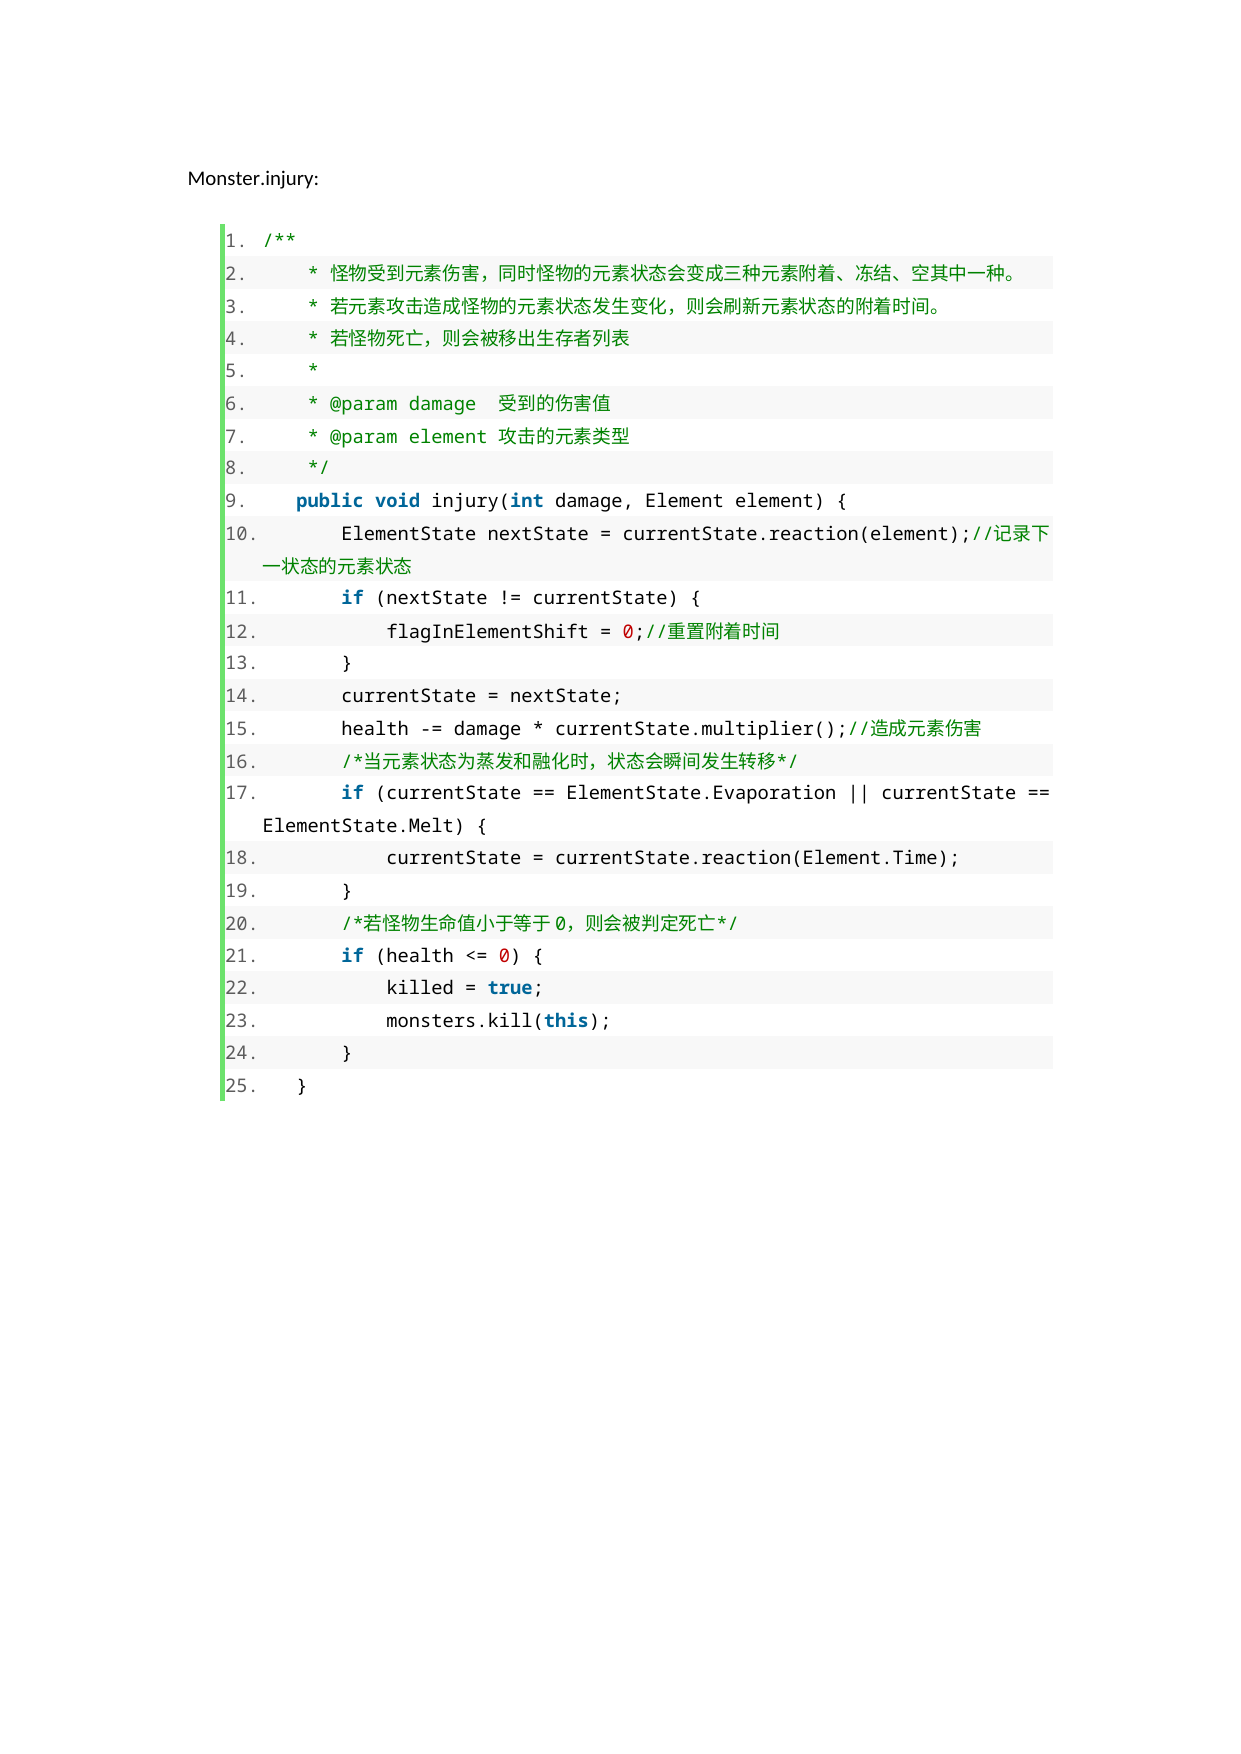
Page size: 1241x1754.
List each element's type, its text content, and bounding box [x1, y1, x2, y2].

text Monster.injury: [187, 162, 1053, 194]
list * @param element 攻击的元素类型 [225, 419, 1053, 451]
list killed = true; [225, 971, 1053, 1004]
list /*若怪物生命值小于等于0，则会被判定死亡*/ [225, 906, 1053, 939]
list } [225, 874, 1053, 906]
list currentState = currentState.reaction(Element.Time); [225, 841, 1053, 874]
list monsters.kill(this); [225, 1004, 1053, 1036]
list /** [225, 224, 1053, 256]
list if (currentState == ElementState.Evaporation || currentState == ElementState.Melt) { [225, 776, 1053, 841]
list * 怪物受到元素伤害，同时怪物的元素状态会变成三种元素附着、冻结、空其中一种。 [225, 256, 1053, 289]
list public void injury(int damage, Element element) { [225, 484, 1053, 516]
list * 若元素攻击造成怪物的元素状态发生变化，则会刷新元素状态的附着时间。 [225, 289, 1053, 321]
list */ [225, 451, 1053, 484]
list if (nextState != currentState) { [225, 581, 1053, 614]
list if (health <= 0) { [225, 939, 1053, 971]
list flagInElementShift = 0;//重置附着时间 [225, 614, 1053, 646]
list health -= damage * currentState.multiplier();//造成元素伤害 [225, 711, 1053, 744]
list } [225, 646, 1053, 679]
list } [225, 1069, 1053, 1101]
list * 若怪物死亡，则会被移出生存者列表 [225, 321, 1053, 354]
list /*当元素状态为蒸发和融化时，状态会瞬间发生转移*/ [225, 744, 1053, 776]
list * @param damage 受到的伤害值 [225, 386, 1053, 419]
list currentState = nextState; [225, 679, 1053, 711]
list ElementState nextState = currentState.reaction(element);//记录下一状态的元素状态 [225, 516, 1053, 581]
list * [225, 354, 1053, 386]
list } [225, 1036, 1053, 1069]
